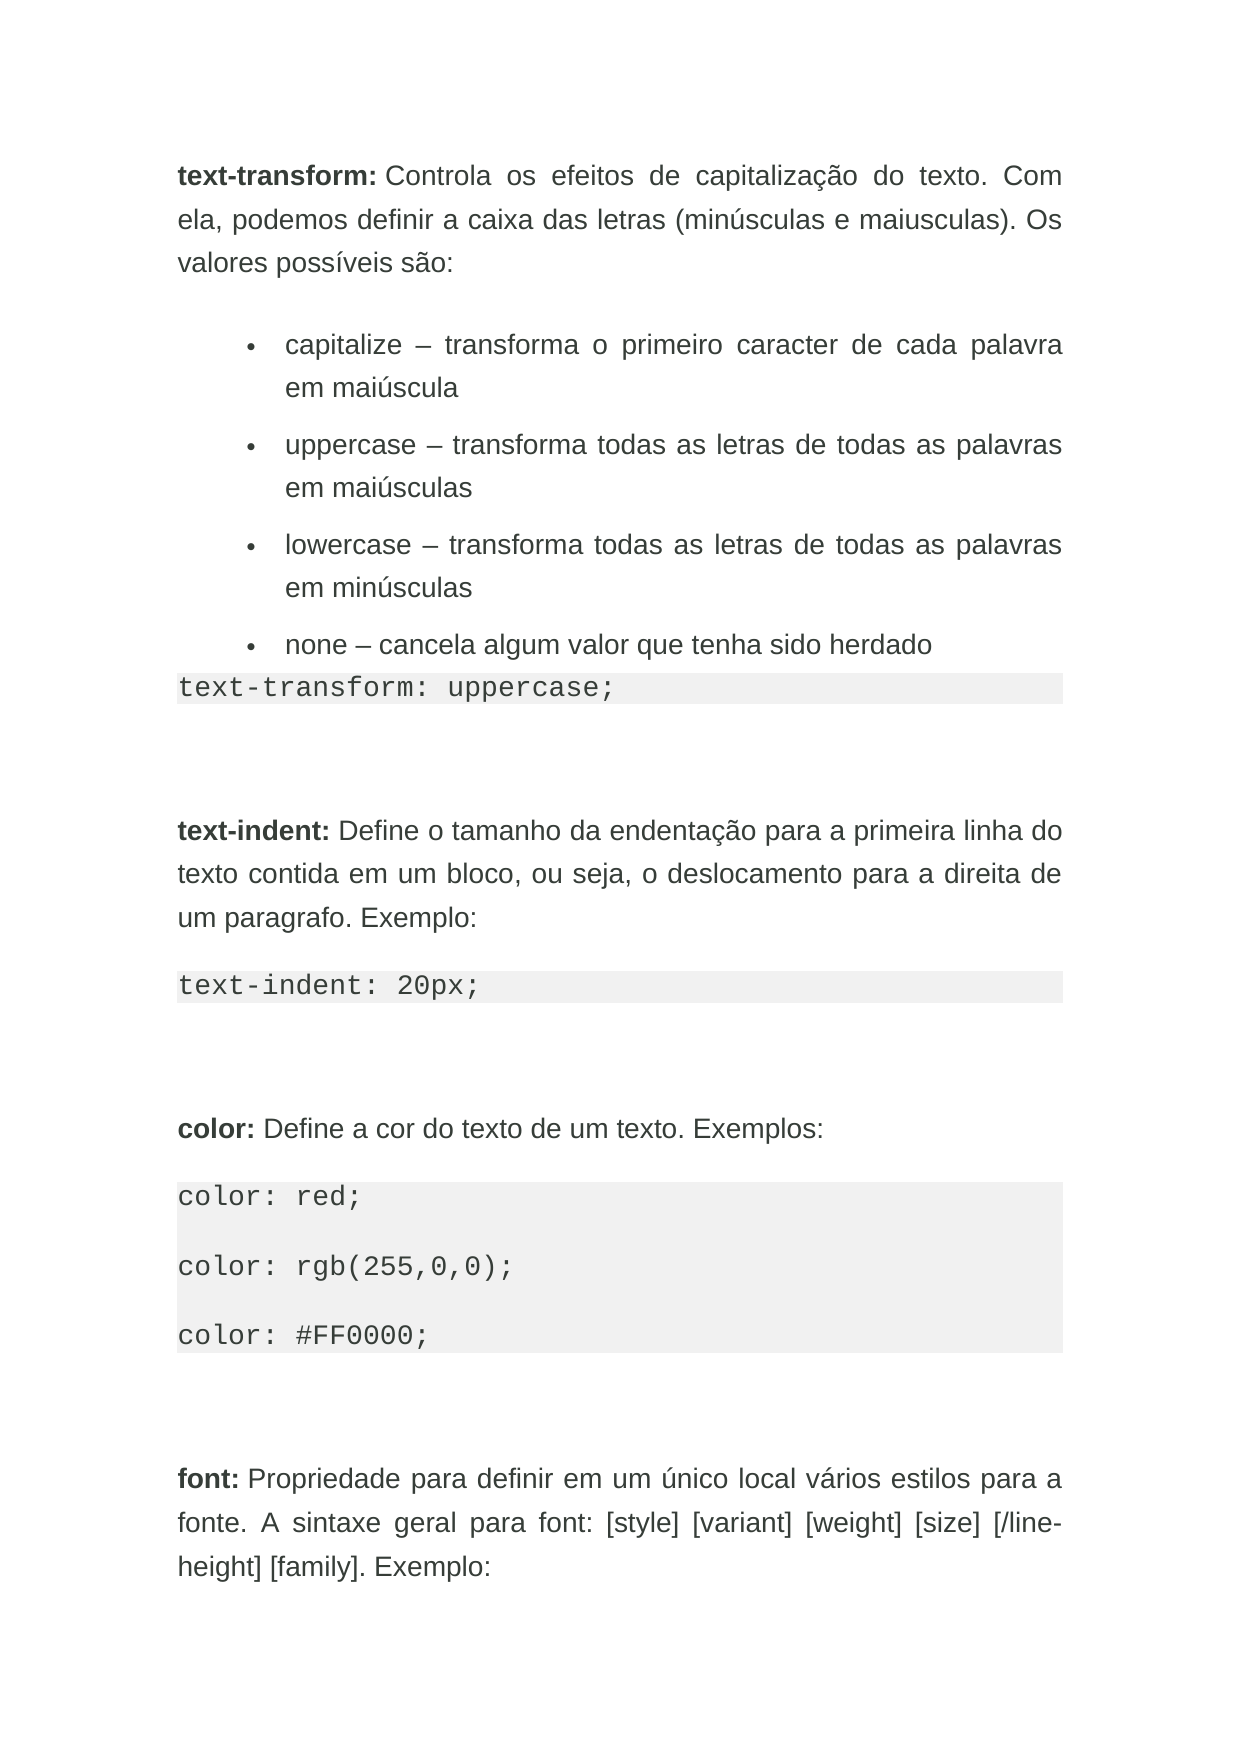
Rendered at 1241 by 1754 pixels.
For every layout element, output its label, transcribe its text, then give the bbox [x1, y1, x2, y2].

text color: Define a cor do texto de um texto. Exemplos: [177, 1101, 1063, 1145]
text color: rgb(255,0,0); [177, 1252, 1063, 1283]
text text-transform: Controla os efeitos de capitalização do texto. Com ela, podemos definir a caixa das letras (minúsculas e maiusculas). Os valores possíveis são: [177, 148, 1063, 279]
text color: #FF0000; [177, 1321, 1063, 1353]
text font: Propriedade para definir em um único local vários estilos para a fonte. A sintaxe geral para font: [style] [variant] [weight] [size] [/line-height] [family]. Exemplo: [177, 1451, 1063, 1582]
list none – cancela algum valor que tenha sido herdado [247, 616, 1063, 660]
list capitalize – transforma o primeiro caracter de cada palavra em maiúscula [247, 316, 1063, 404]
list uppercase – transforma todas as letras de todas as palavras em maiúsculas [247, 416, 1063, 504]
text text-indent: Define o tamanho da endentação para a primeira linha do texto contida em um bloco, ou seja, o deslocamento para a direita de um paragrafo. Exemplo: [177, 802, 1063, 934]
text text-transform: uppercase; [177, 673, 1063, 704]
text color: red; [177, 1182, 1063, 1214]
text text-indent: 20px; [177, 971, 1063, 1003]
list lowercase – transforma todas as letras de todas as palavras em minúsculas [247, 516, 1063, 604]
